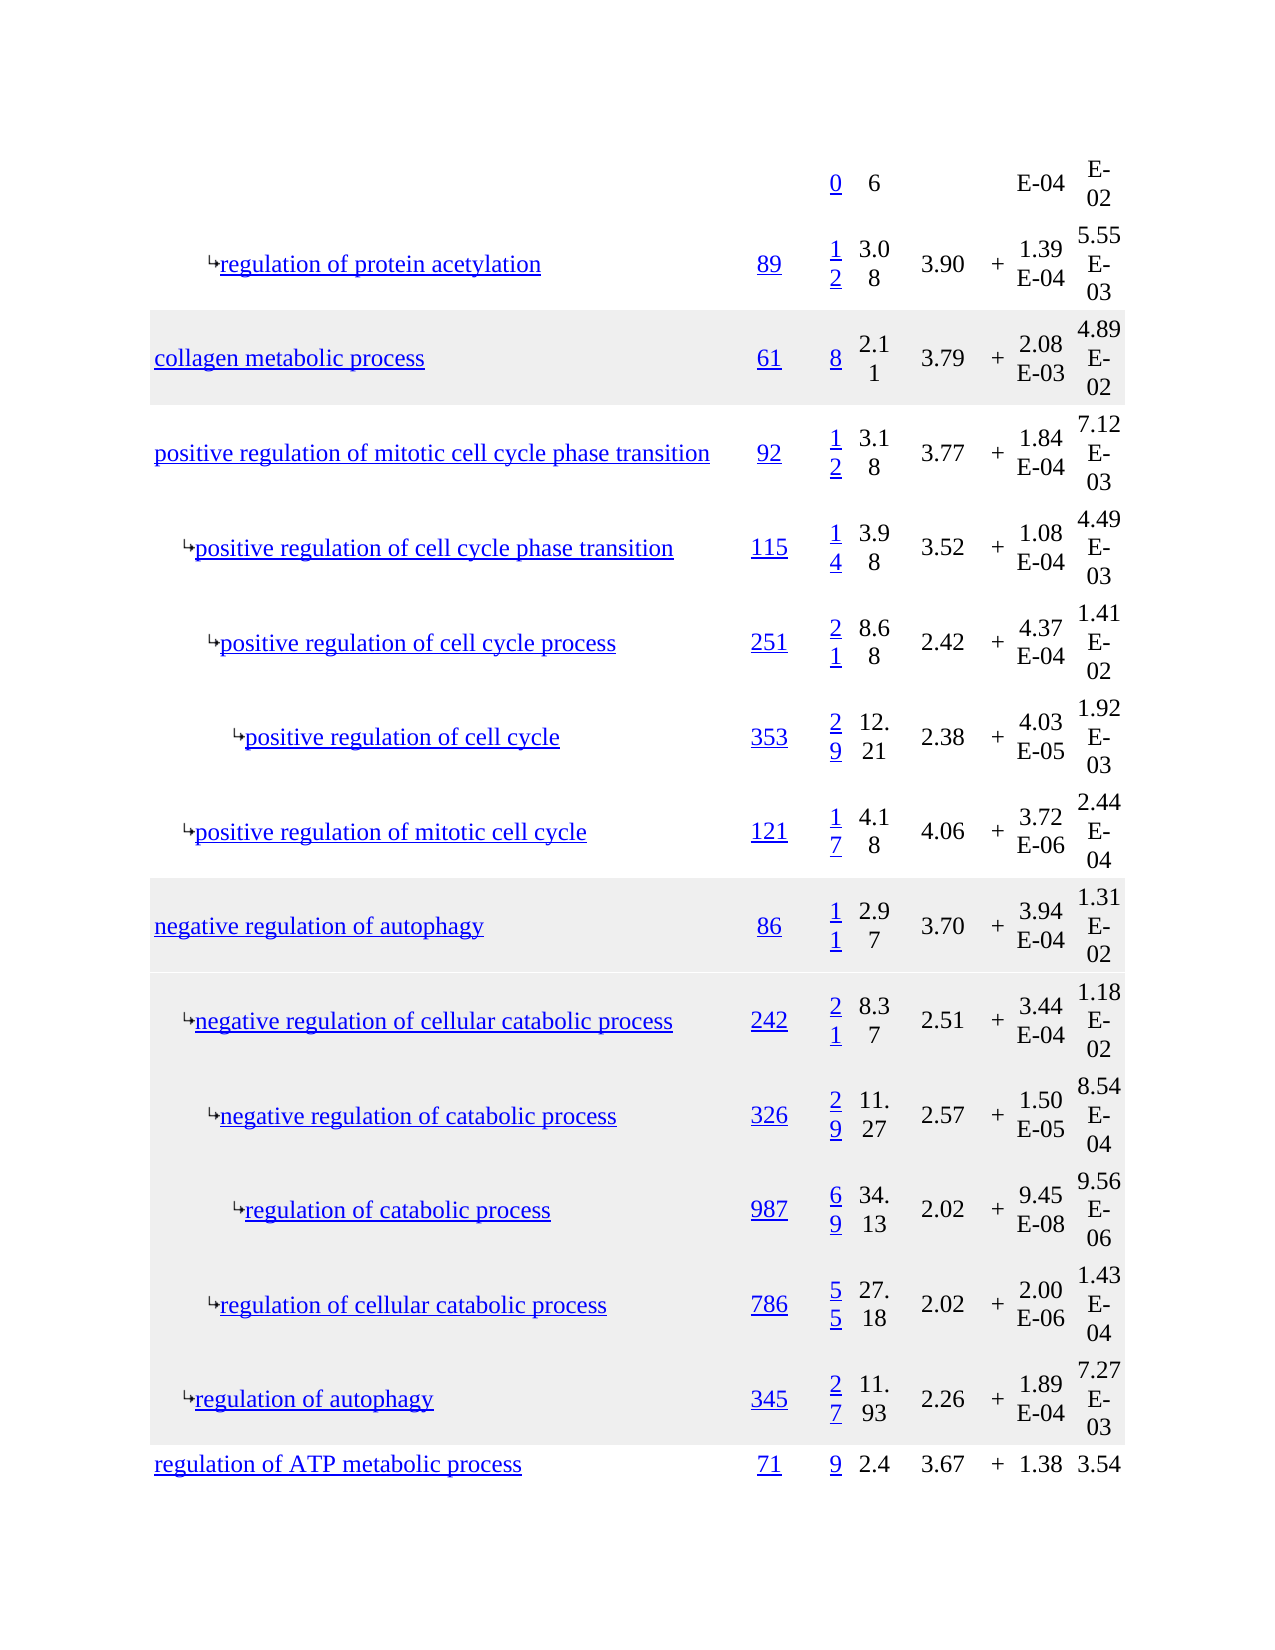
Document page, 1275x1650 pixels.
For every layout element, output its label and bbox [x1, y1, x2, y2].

picture [154, 1288, 220, 1314]
picture [154, 1193, 245, 1219]
picture [154, 531, 195, 557]
picture [154, 626, 220, 652]
picture [154, 815, 195, 841]
picture [154, 720, 245, 746]
picture [154, 1099, 220, 1125]
picture [154, 247, 220, 273]
picture [154, 1004, 195, 1030]
picture [154, 1382, 195, 1408]
